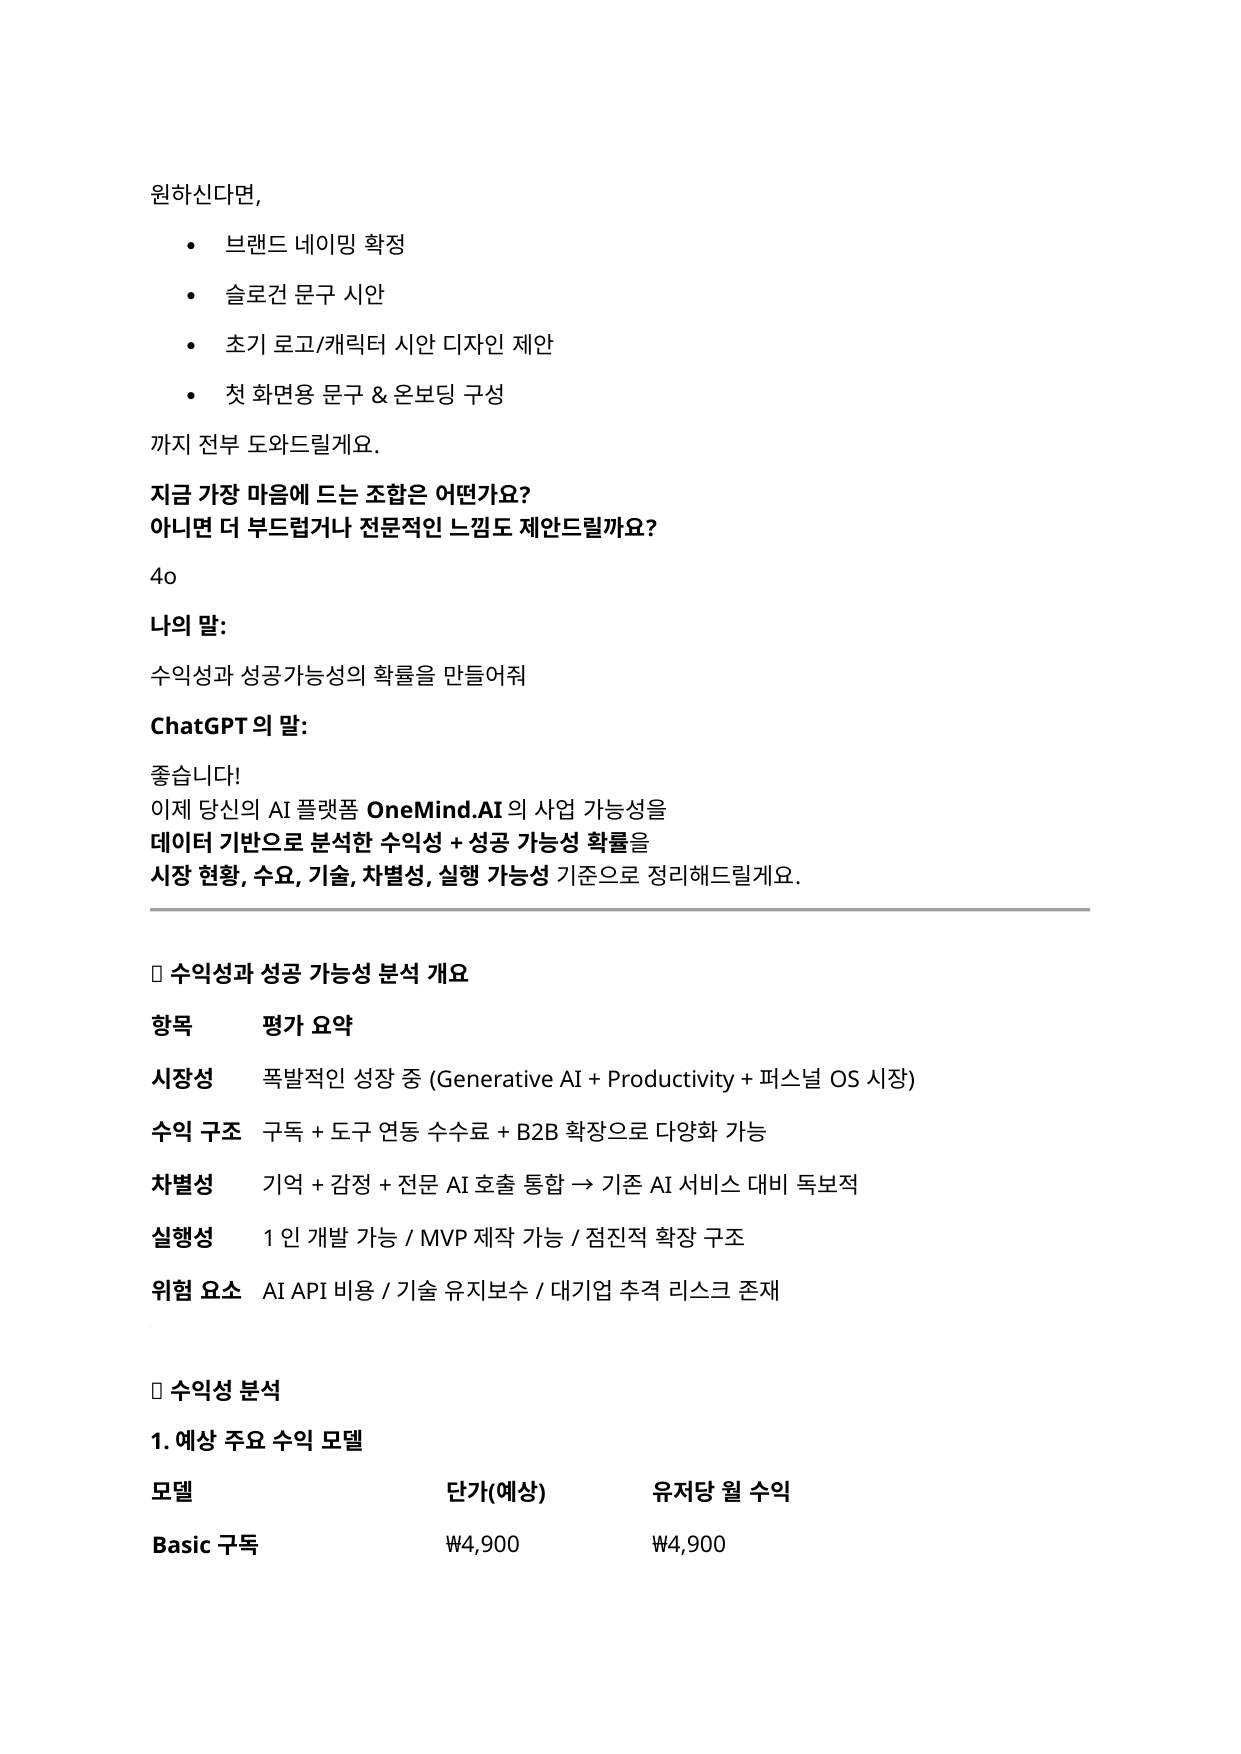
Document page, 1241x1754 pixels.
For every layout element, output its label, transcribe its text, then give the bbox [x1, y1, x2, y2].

text 나의 말: [150, 608, 1090, 642]
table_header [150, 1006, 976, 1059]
list 브랜드 네이밍 확정 [187, 227, 1090, 260]
text ChatGPT의 말: [150, 708, 1090, 741]
list 초기 로고/캐릭터 시안 디자인 제안 [187, 327, 1090, 360]
text 원하신다면, [150, 177, 1090, 211]
text 수익성과 성공가능성의 확률을 만들어줘 [150, 658, 1090, 691]
text 좋습니다! 이제 당신의 AI 플랫폼 OneMind.AI의 사업 가능성을 데이터 기반으로 분석한 수익성 + 성공 가능성 확률을 시장 현황, 수요, 기술, 차별성, 실행 가능성 기준으로 정리해드릴게요. [150, 758, 1090, 891]
text ✅ 수익성 분석 [150, 1373, 1090, 1406]
list 첫 화면용 문구 & 온보딩 구성 [187, 377, 1090, 410]
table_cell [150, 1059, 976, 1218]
text 까지 전부 도와드릴게요. [150, 427, 1090, 460]
text 지금 가장 마음에 드는 조합은 어떤가요? 아니면 더 부드럽거나 전문적인 느낌도 제안드릴까요? [150, 477, 1090, 544]
list 슬로건 문구 시안 [187, 277, 1090, 310]
text 4o [150, 560, 1090, 592]
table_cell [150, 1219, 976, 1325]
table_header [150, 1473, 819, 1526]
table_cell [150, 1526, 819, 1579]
text ✅ 수익성과 성공 가능성 분석 개요 [150, 956, 1090, 989]
text 1. 예상 주요 수익 모델 [150, 1423, 1090, 1456]
